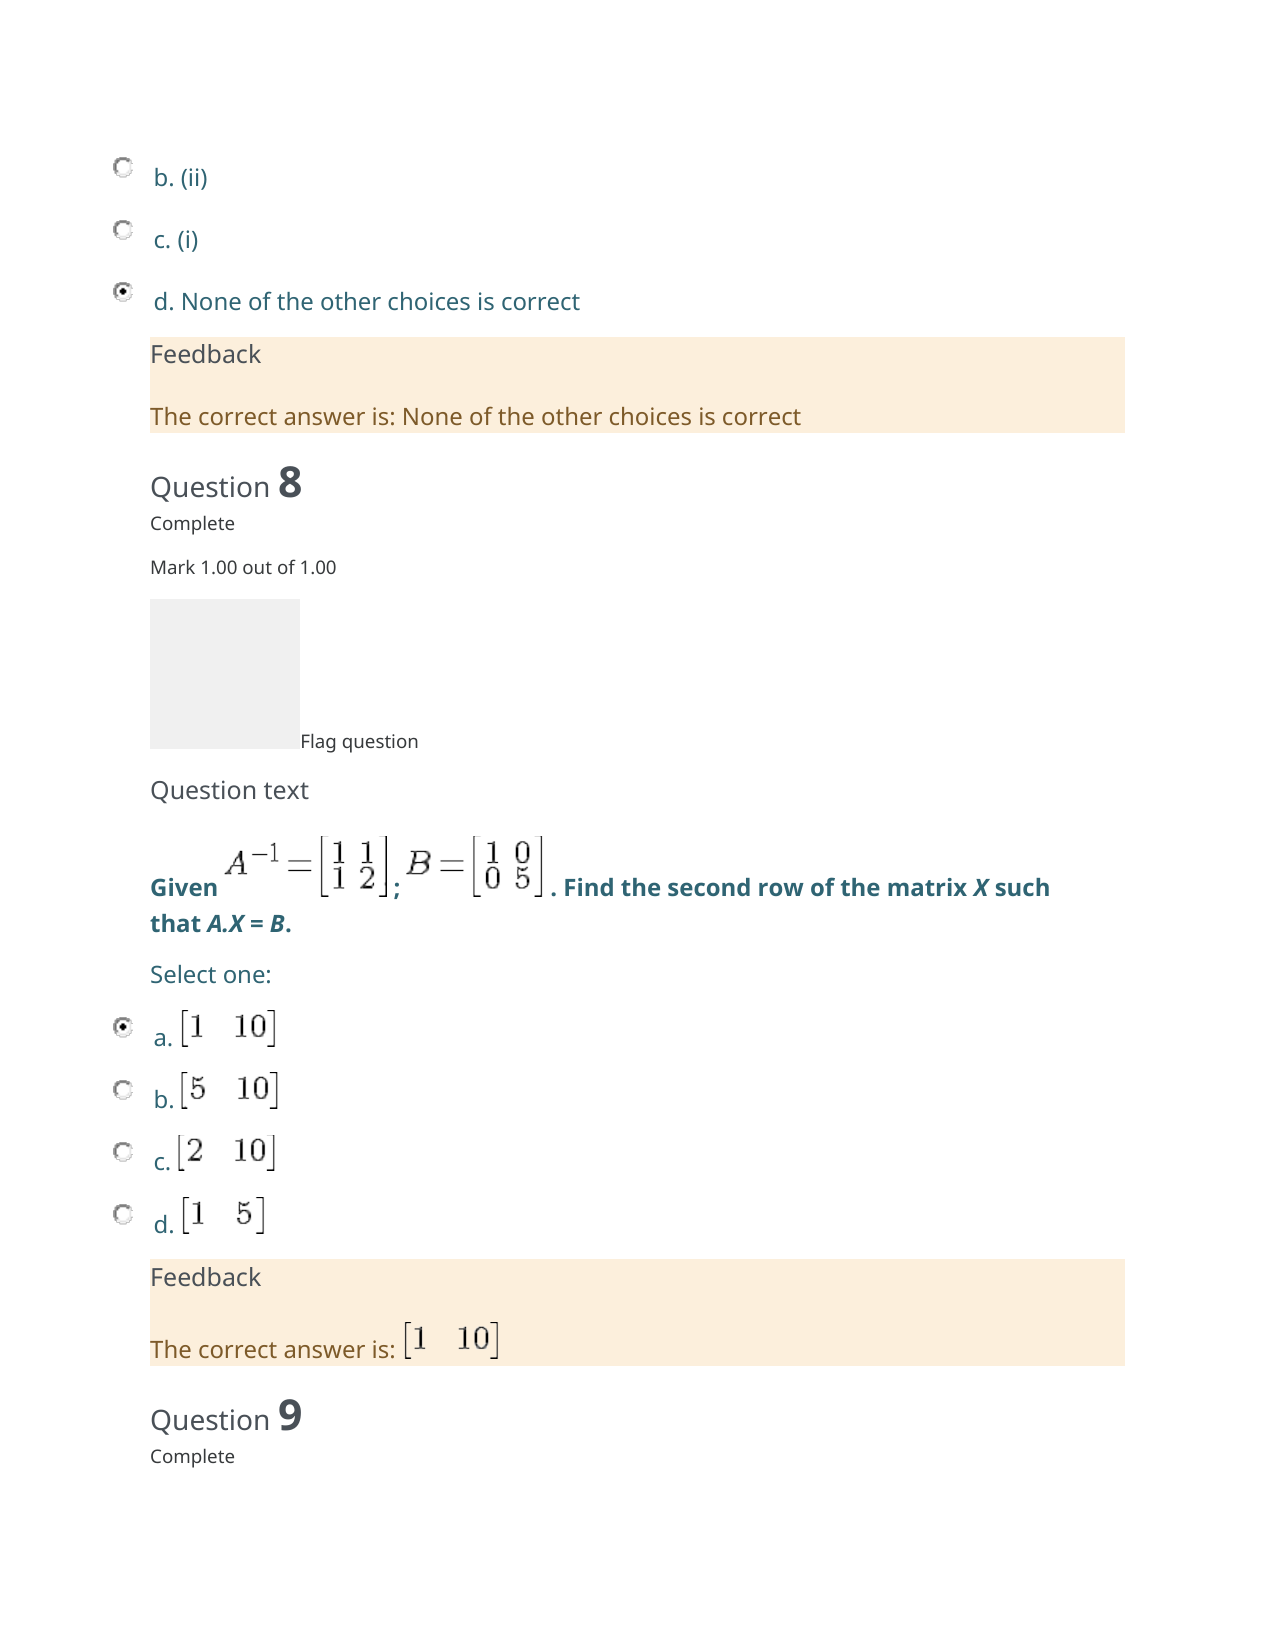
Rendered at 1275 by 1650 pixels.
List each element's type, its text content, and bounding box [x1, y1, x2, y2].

subtitle Feedback [150, 337, 1125, 371]
text b. [111, 1072, 1125, 1116]
text Mark 1.00 out of 1.00 [150, 554, 1125, 580]
text The correct answer is: None of the other choices is correct [150, 400, 1125, 433]
text The correct answer is: [150, 1323, 1125, 1366]
text d. None of the other choices is correct [111, 274, 1125, 318]
text a. [111, 1010, 1125, 1053]
subtitle Question text [150, 773, 1125, 807]
text Complete [150, 1443, 1125, 1468]
text d. [111, 1197, 1125, 1240]
picture [179, 1010, 280, 1047]
subtitle Question 9 [150, 1385, 1125, 1443]
text c. [111, 1135, 1125, 1178]
subtitle Question 8 [150, 452, 1125, 510]
picture [402, 1322, 503, 1359]
text Given ; . Find the second row of the matrix X such that A.X = B. [150, 836, 1125, 939]
text Complete [150, 510, 1125, 536]
subtitle Feedback [150, 1259, 1125, 1293]
text c. (i) [111, 212, 1125, 255]
text Flag question [150, 598, 1125, 754]
picture [180, 1197, 269, 1234]
picture [180, 1072, 281, 1109]
picture [177, 1135, 278, 1171]
picture [224, 836, 387, 897]
text b. (ii) [111, 150, 1125, 193]
picture [406, 836, 544, 897]
text Select one: [150, 958, 1125, 991]
